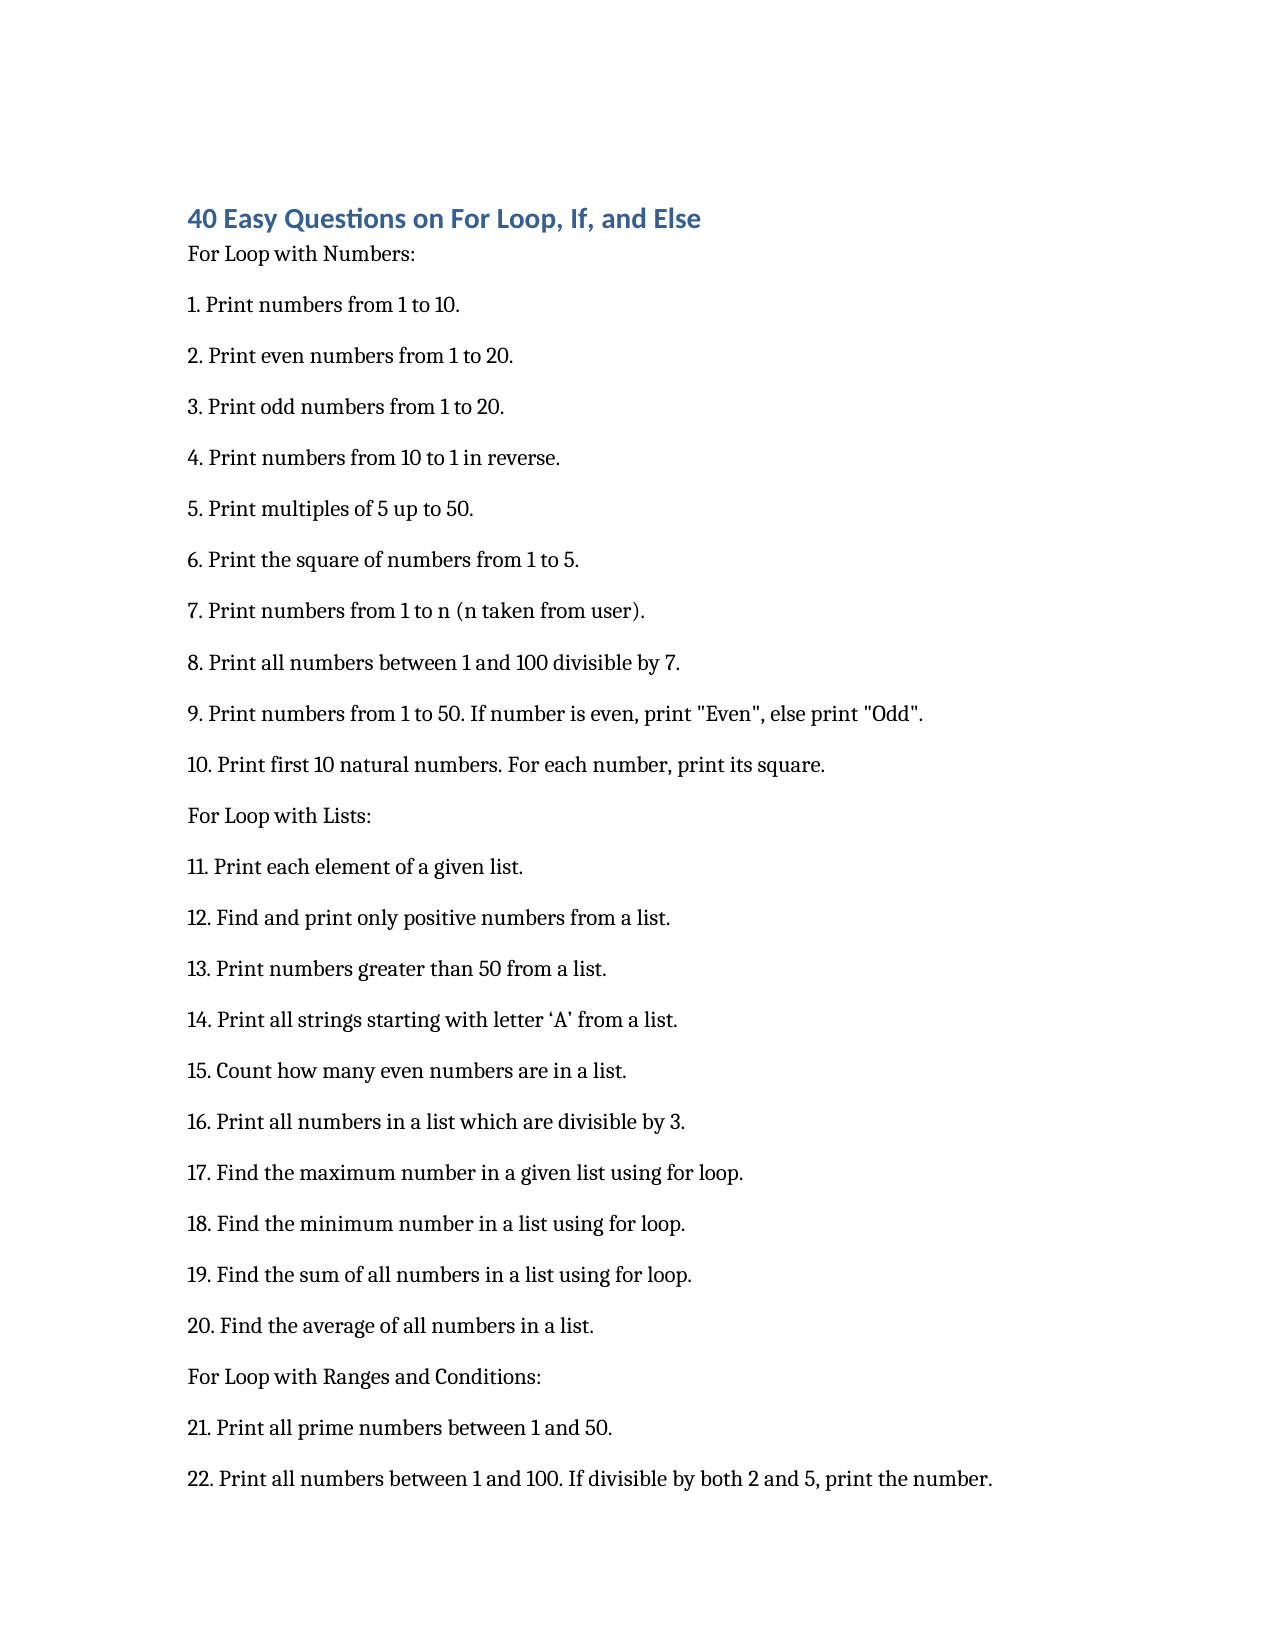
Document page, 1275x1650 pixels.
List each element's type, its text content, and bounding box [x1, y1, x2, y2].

text 3. Print odd numbers from 1 to 20. [187, 394, 1087, 420]
text 14. Print all strings starting with letter ‘A’ from a list. [187, 1007, 1087, 1033]
subtitle 40 Easy Questions on For Loop, If, and Else [187, 200, 1087, 236]
text For Loop with Numbers: [187, 241, 1087, 267]
text 16. Print all numbers in a list which are divisible by 3. [187, 1109, 1087, 1135]
text 9. Print numbers from 1 to 50. If number is even, print "Even", else print "Odd". [187, 700, 1087, 727]
text 11. Print each element of a given list. [187, 853, 1087, 880]
text 7. Print numbers from 1 to n (n taken from user). [187, 598, 1087, 624]
text 4. Print numbers from 10 to 1 in reverse. [187, 445, 1087, 471]
text 22. Print all numbers between 1 and 100. If divisible by both 2 and 5, print the number. [187, 1466, 1087, 1492]
text 20. Find the average of all numbers in a list. [187, 1313, 1087, 1339]
text 21. Print all prime numbers between 1 and 50. [187, 1415, 1087, 1441]
text 10. Print first 10 natural numbers. For each number, print its square. [187, 751, 1087, 778]
text 6. Print the square of numbers from 1 to 5. [187, 547, 1087, 573]
text 13. Print numbers greater than 50 from a list. [187, 956, 1087, 982]
text 17. Find the maximum number in a given list using for loop. [187, 1160, 1087, 1186]
text 18. Find the minimum number in a list using for loop. [187, 1211, 1087, 1237]
text 1. Print numbers from 1 to 10. [187, 292, 1087, 318]
text 2. Print even numbers from 1 to 20. [187, 343, 1087, 369]
text 12. Find and print only positive numbers from a list. [187, 904, 1087, 931]
text 15. Count how many even numbers are in a list. [187, 1058, 1087, 1084]
text For Loop with Ranges and Conditions: [187, 1364, 1087, 1390]
text For Loop with Lists: [187, 802, 1087, 829]
text 8. Print all numbers between 1 and 100 divisible by 7. [187, 649, 1087, 676]
text 19. Find the sum of all numbers in a list using for loop. [187, 1262, 1087, 1288]
text 5. Print multiples of 5 up to 50. [187, 496, 1087, 522]
